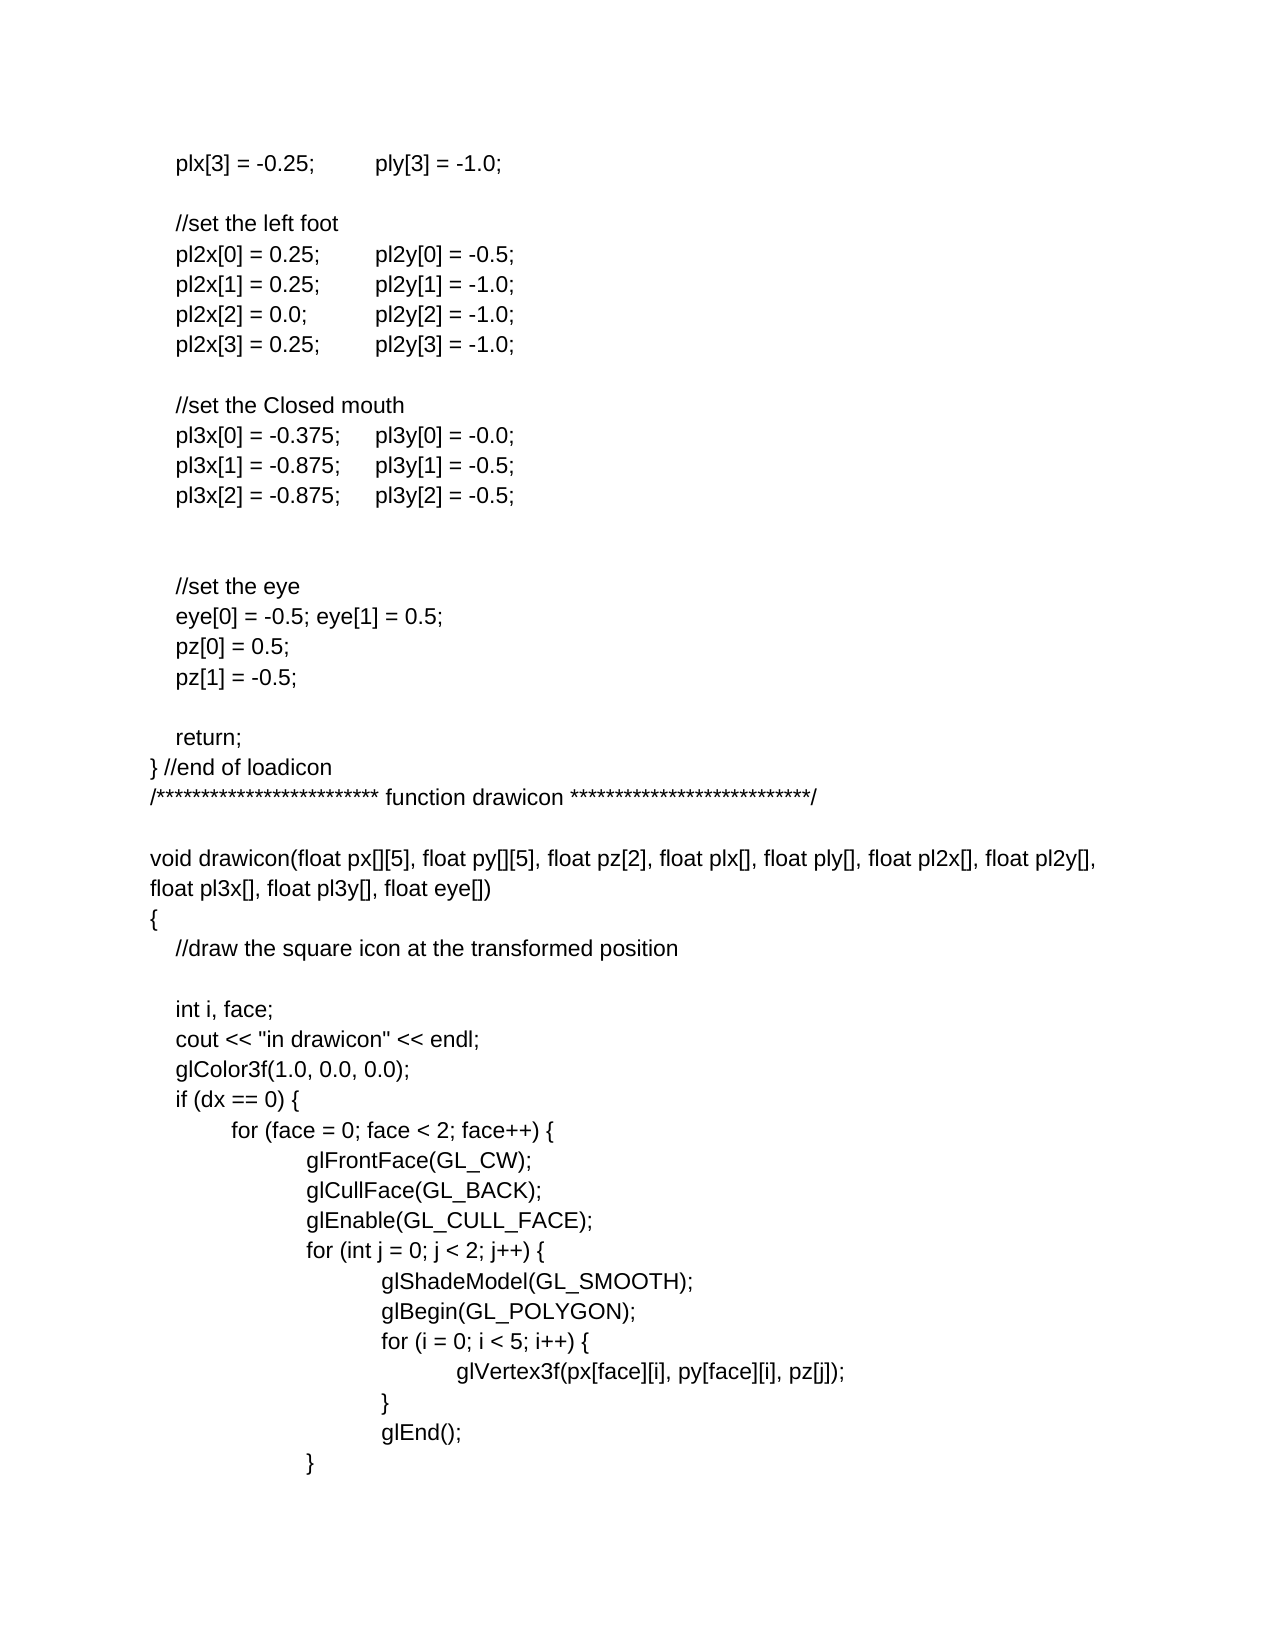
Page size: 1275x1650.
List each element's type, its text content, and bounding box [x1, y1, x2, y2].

text eye[0] = -0.5; eye[1] = 0.5; [150, 603, 1125, 629]
text int i, face; [150, 996, 1125, 1022]
text cout << "in drawicon" << endl; [150, 1026, 1125, 1052]
text return; [150, 724, 1125, 750]
text } [150, 1449, 1125, 1475]
text pz[1] = -0.5; [150, 663, 1125, 690]
text pl3x[1] = -0.875; pl3y[1] = -0.5; [150, 452, 1125, 478]
text glVertex3f(px[face][i], py[face][i], pz[j]); [150, 1358, 1125, 1385]
text if (dx == 0) { [150, 1086, 1125, 1113]
text //set the eye [150, 573, 1125, 599]
text glColor3f(1.0, 0.0, 0.0); [150, 1056, 1125, 1083]
text pz[0] = 0.5; [150, 633, 1125, 660]
text pl2x[3] = 0.25; pl2y[3] = -1.0; [150, 331, 1125, 358]
text void drawicon(float px[][5], float py[][5], float pz[2], float plx[], float ply[], float pl2x[], float pl2y[], float pl3x[], float pl3y[], float eye[]) [150, 845, 1125, 901]
text //draw the square icon at the transformed position [150, 935, 1125, 962]
text for (face = 0; face < 2; face++) { [150, 1117, 1125, 1143]
text glBegin(GL_POLYGON); [150, 1298, 1125, 1324]
text glShadeModel(GL_SMOOTH); [150, 1268, 1125, 1294]
text //set the left foot [150, 210, 1125, 237]
text glEnable(GL_CULL_FACE); [150, 1207, 1125, 1234]
text pl3x[0] = -0.375; pl3y[0] = -0.0; [150, 422, 1125, 448]
text glEnd(); [150, 1419, 1125, 1445]
text pl3x[2] = -0.875; pl3y[2] = -0.5; [150, 482, 1125, 509]
text //set the Closed mouth [150, 392, 1125, 418]
text /************************* function drawicon ***************************/ [150, 784, 1125, 811]
text } //end of loadicon [150, 754, 1125, 781]
text plx[3] = -0.25; ply[3] = -1.0; [150, 150, 1125, 176]
text { [150, 905, 1125, 932]
text for (i = 0; i < 5; i++) { [150, 1328, 1125, 1354]
text pl2x[2] = 0.0; pl2y[2] = -1.0; [150, 301, 1125, 327]
text for (int j = 0; j < 2; j++) { [150, 1237, 1125, 1264]
text glCullFace(GL_BACK); [150, 1177, 1125, 1203]
text } [150, 1388, 1125, 1415]
text glFrontFace(GL_CW); [150, 1147, 1125, 1173]
text pl2x[1] = 0.25; pl2y[1] = -1.0; [150, 271, 1125, 297]
text pl2x[0] = 0.25; pl2y[0] = -0.5; [150, 241, 1125, 267]
